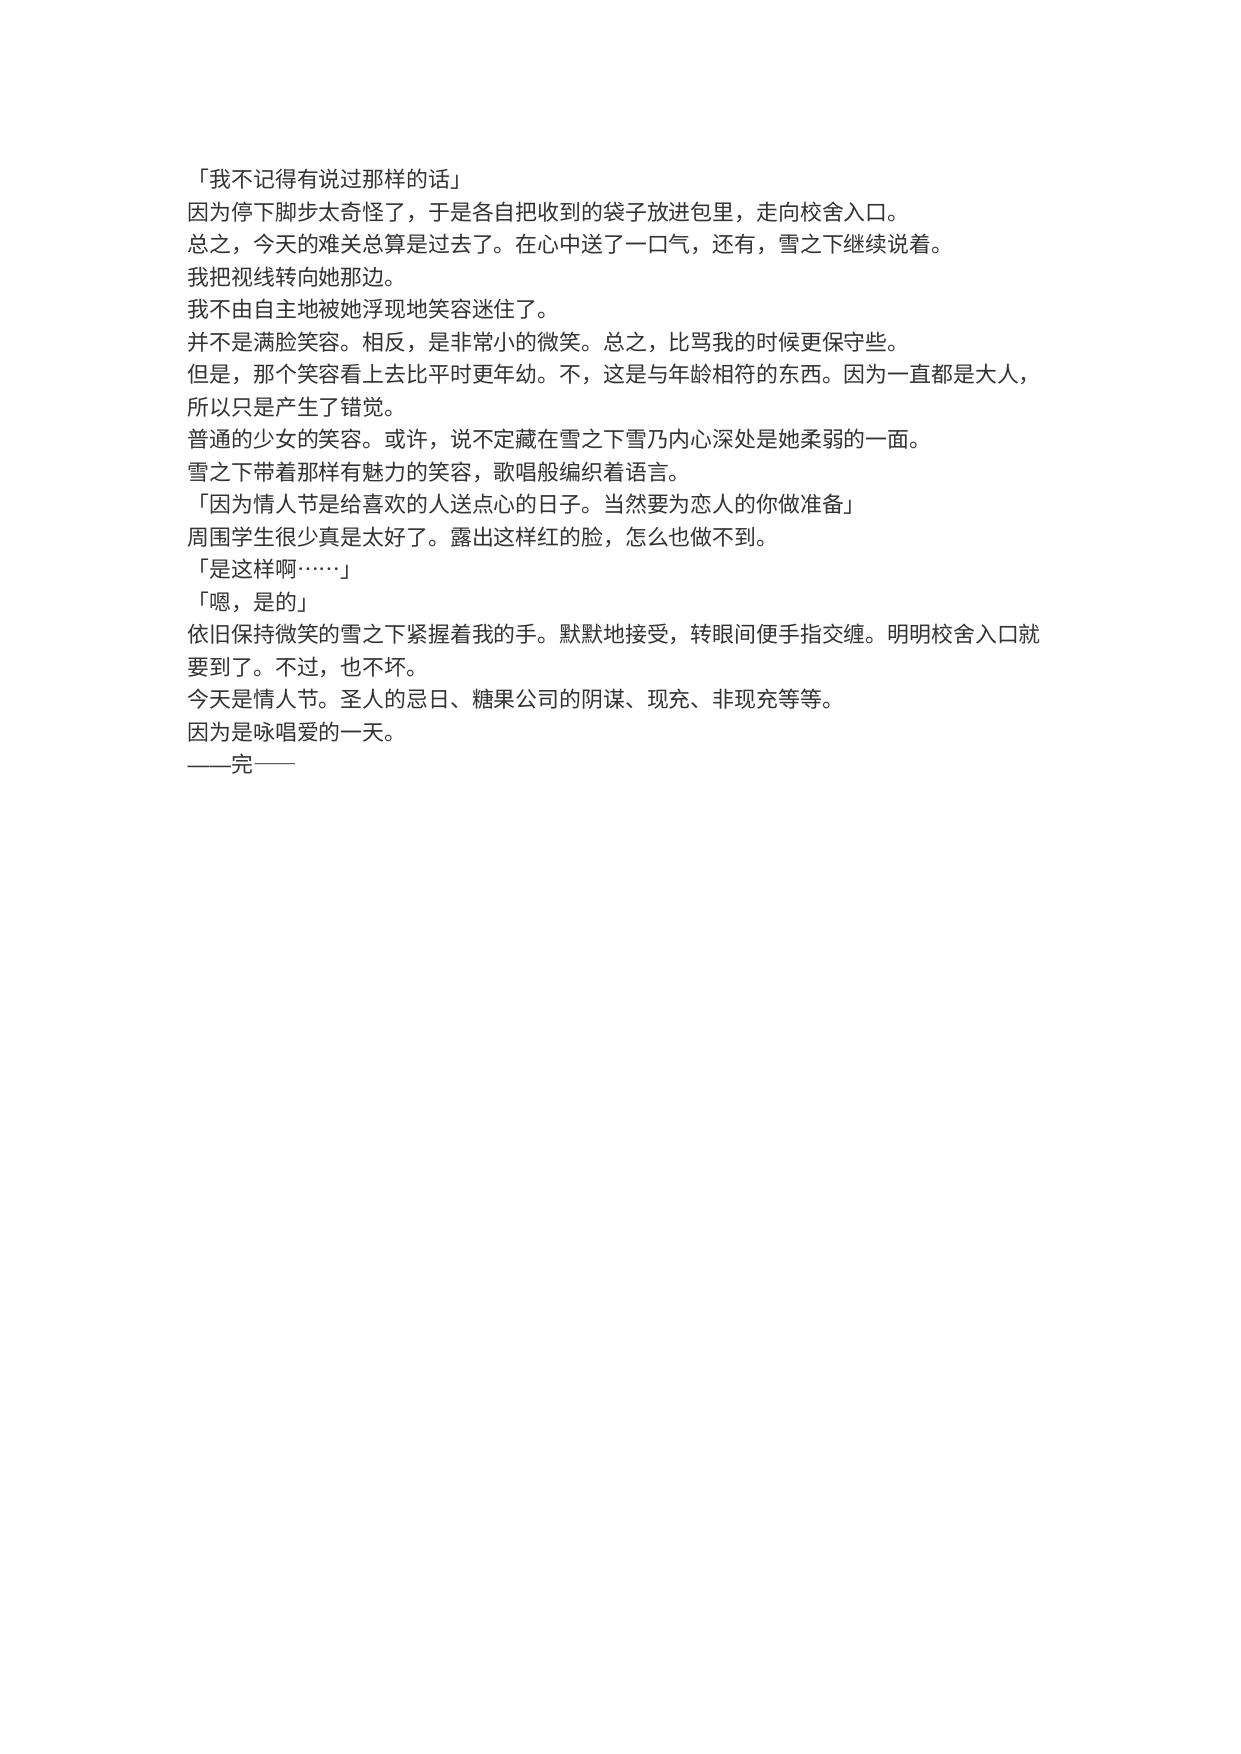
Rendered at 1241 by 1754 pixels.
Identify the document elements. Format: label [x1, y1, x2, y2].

text [187, 162, 1053, 779]
